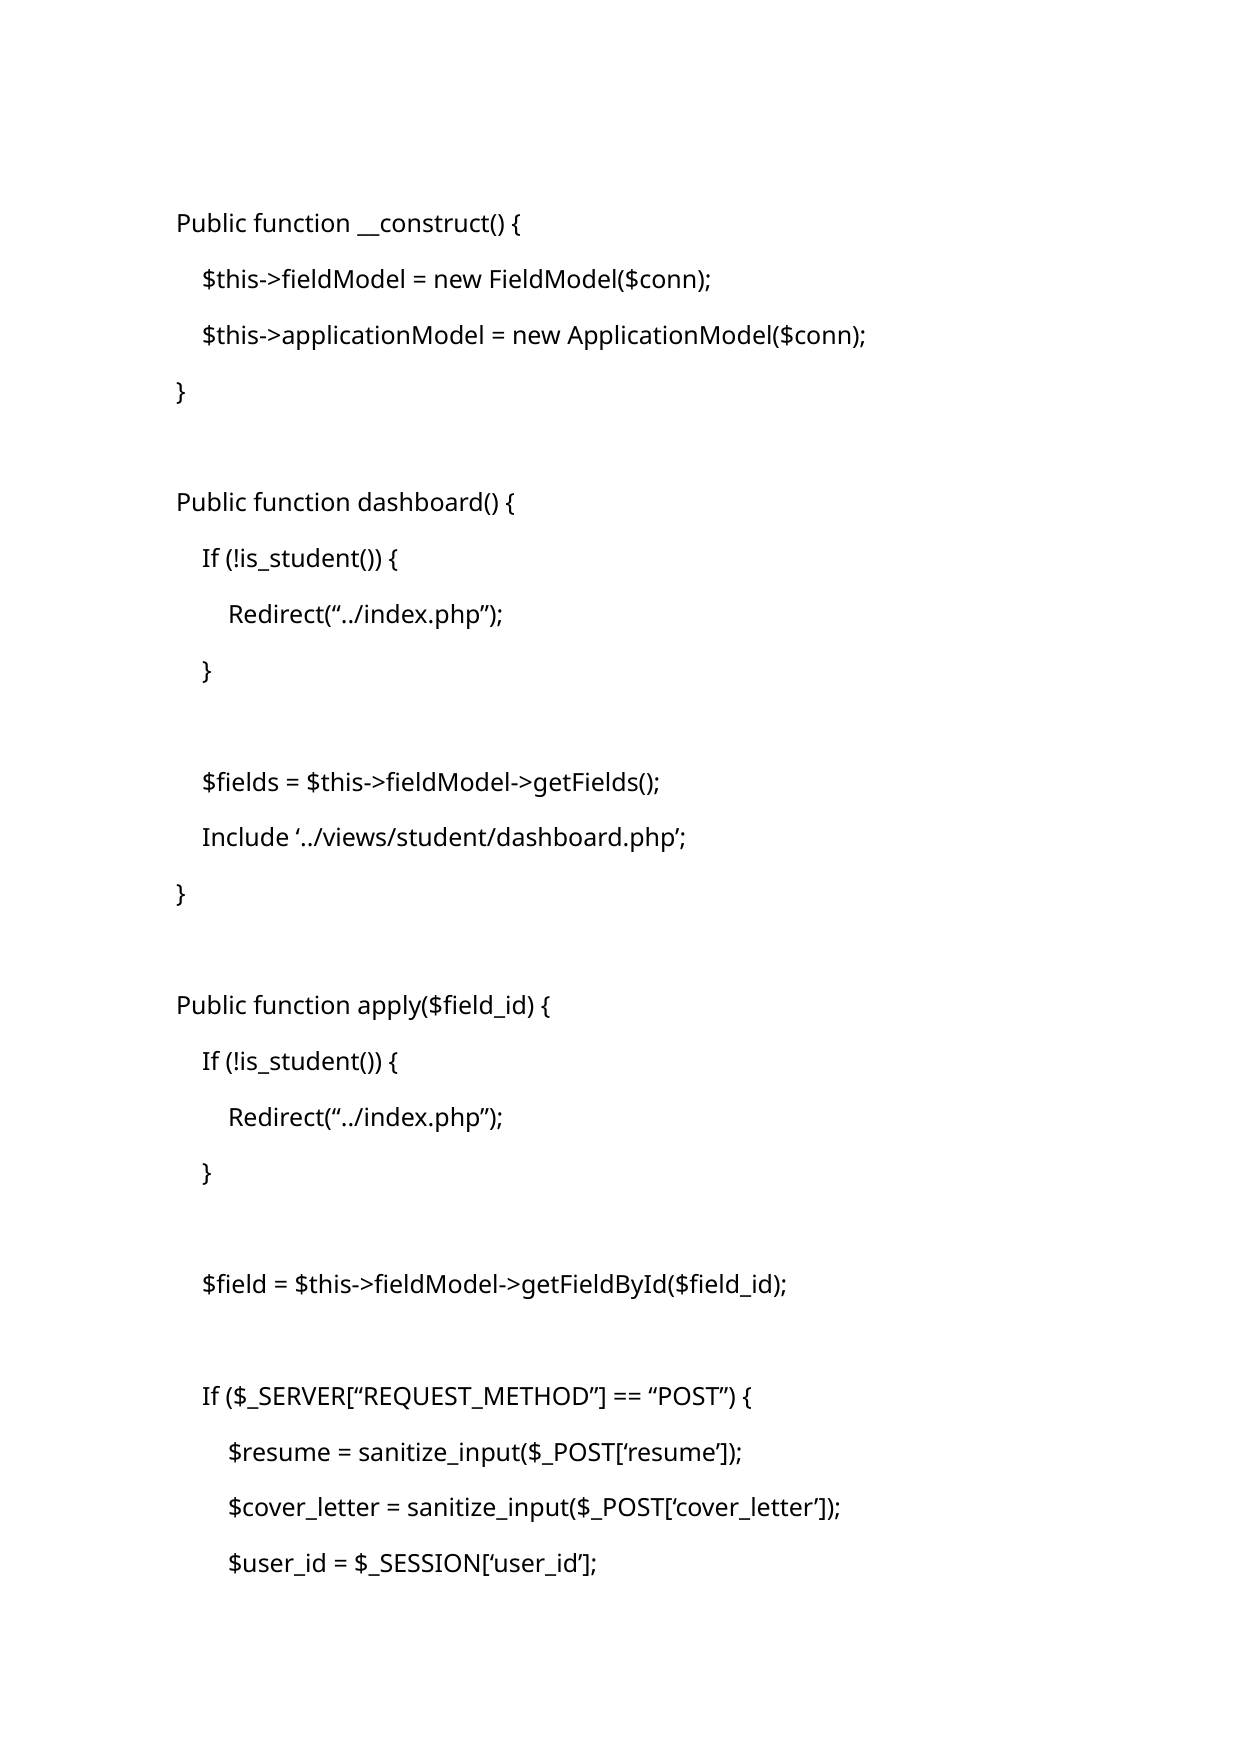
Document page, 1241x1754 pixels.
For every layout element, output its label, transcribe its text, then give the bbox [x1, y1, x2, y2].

text Public function __construct() { [150, 206, 1090, 240]
text Redirect(“../index.php”); [150, 597, 1090, 631]
text Include ‘../views/student/dashboard.php’; [150, 820, 1090, 854]
text $field = $this->fieldModel->getFieldById($field_id); [150, 1267, 1090, 1301]
text Redirect(“../index.php”); [150, 1099, 1090, 1133]
text $resume = sanitize_input($_POST[‘resume’]); [150, 1434, 1090, 1468]
text } [150, 876, 1090, 910]
text If ($_SERVER[“REQUEST_METHOD”] == “POST”) { [150, 1378, 1090, 1412]
text } [150, 652, 1090, 687]
text $this->fieldModel = new FieldModel($conn); [150, 262, 1090, 296]
text Public function dashboard() { [150, 485, 1090, 519]
text If (!is_student()) { [150, 1043, 1090, 1077]
text $fields = $this->fieldModel->getFields(); [150, 764, 1090, 798]
text $user_id = $_SESSION[‘user_id’]; [150, 1546, 1090, 1580]
text } [150, 373, 1090, 407]
text If (!is_student()) { [150, 541, 1090, 575]
text $this->applicationModel = new ApplicationModel($conn); [150, 317, 1090, 352]
text } [150, 1155, 1090, 1189]
text $cover_letter = sanitize_input($_POST[‘cover_letter’]); [150, 1490, 1090, 1524]
text Public function apply($field_id) { [150, 987, 1090, 1022]
